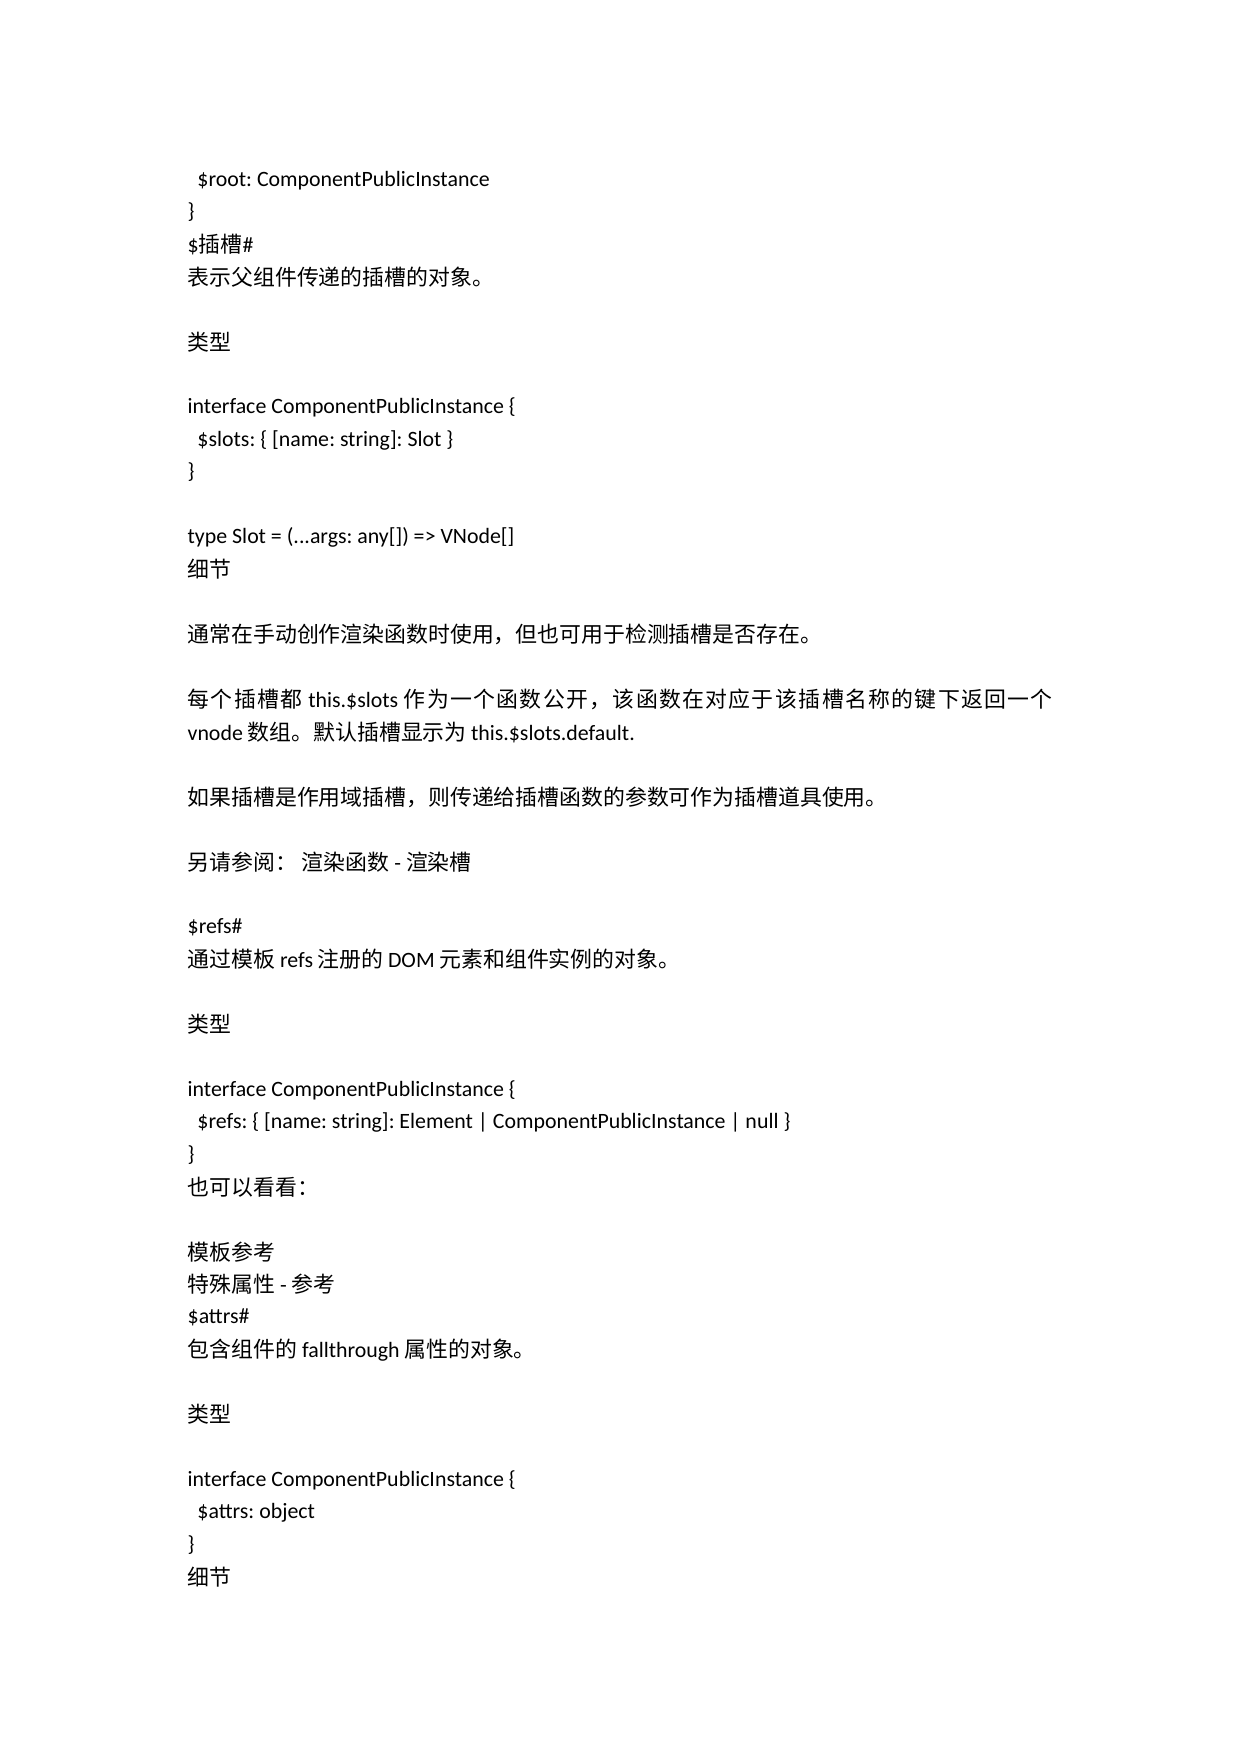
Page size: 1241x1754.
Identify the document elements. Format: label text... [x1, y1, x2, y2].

list 模板参考 [187, 1234, 1053, 1267]
list 类型 [187, 324, 1053, 357]
list interface ComponentPublicInstance { [187, 1072, 1053, 1104]
list 表示父组件传递的插槽的对象。 [187, 259, 1053, 292]
list 如果插槽是作用域插槽，则传递给插槽函数的参数可作为插槽道具使用。 [187, 779, 1053, 812]
list type Slot = (...args: any[]) => VNode[] [187, 519, 1053, 552]
list } [187, 1137, 1053, 1169]
list 特殊属性 - 参考 [187, 1267, 1053, 1299]
list } [187, 454, 1053, 487]
list 包含组件的 fallthrough 属性的对象。 [187, 1332, 1053, 1364]
list $插槽# [187, 227, 1053, 259]
list $slots: { [name: string]: Slot } [187, 422, 1053, 454]
list 类型 [187, 1397, 1053, 1429]
list $refs# [187, 909, 1053, 942]
list 也可以看看： [187, 1169, 1053, 1202]
list 通过模板 refs注册的 DOM 元素和组件实例的对象。 [187, 942, 1053, 974]
list $root: ComponentPublicInstance [187, 162, 1053, 194]
list $refs: { [name: string]: Element | ComponentPublicInstance | null } [187, 1104, 1053, 1137]
list } [187, 194, 1053, 227]
list 另请参阅： 渲染函数 - 渲染槽 [187, 844, 1053, 877]
list $attrs# [187, 1299, 1053, 1332]
list 每个插槽都this.$slots作为一个函数公开，该函数在对应于该插槽名称的键下返回一个 vnode 数组。默认插槽显示为this.$slots.default. [187, 682, 1053, 747]
list interface ComponentPublicInstance { [187, 389, 1053, 422]
list 类型 [187, 1007, 1053, 1039]
list 细节 [187, 552, 1053, 584]
list } [187, 1527, 1053, 1559]
list 细节 [187, 1559, 1053, 1592]
list interface ComponentPublicInstance { [187, 1462, 1053, 1494]
list $attrs: object [187, 1494, 1053, 1527]
list 通常在手动创作渲染函数时使用，但也可用于检测插槽是否存在。 [187, 617, 1053, 649]
